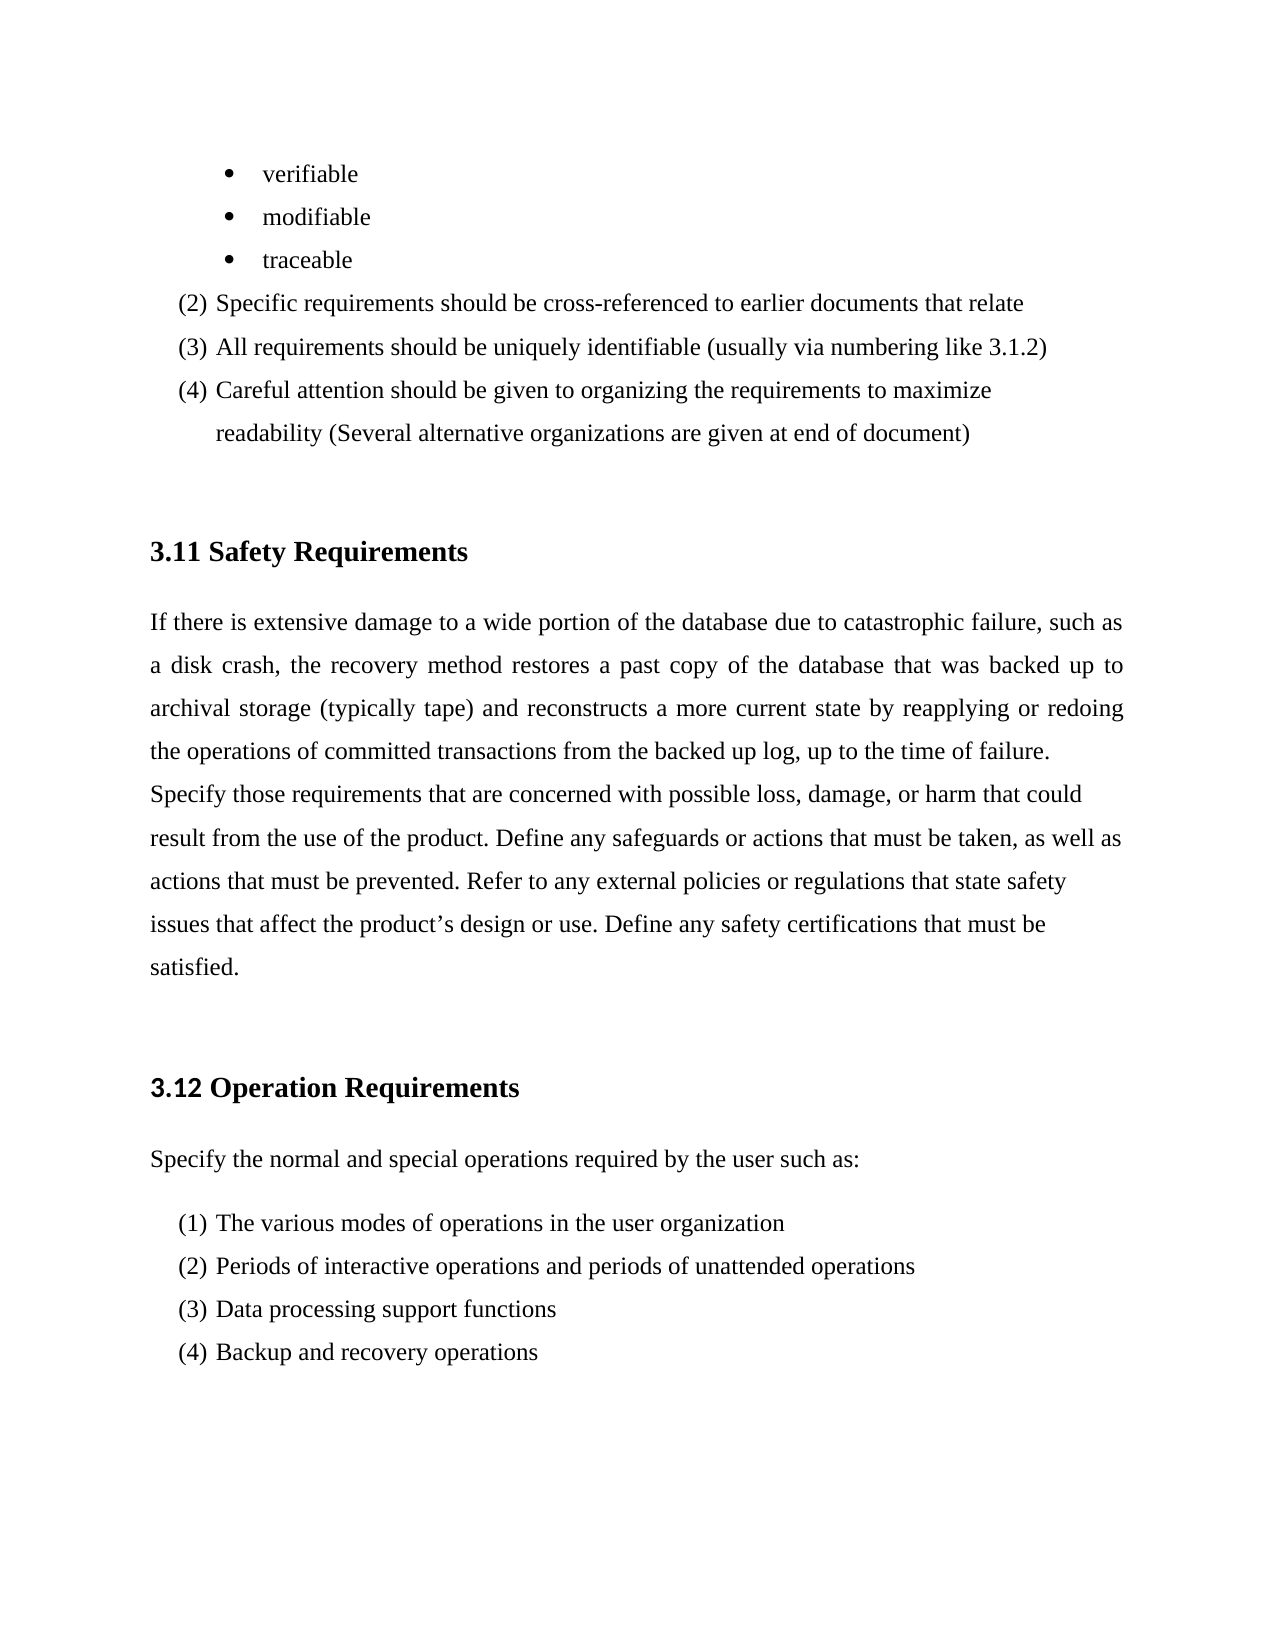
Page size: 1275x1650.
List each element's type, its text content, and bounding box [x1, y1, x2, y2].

list Careful attention should be given to organizing the requirements to maximize readability (Several alternative organizations are given at end of document) [178, 375, 1050, 447]
list Specific requirements should be cross-referenced to earlier documents that relate [178, 288, 1050, 317]
list modifiable [225, 202, 1050, 231]
list Data processing support functions [178, 1294, 1050, 1323]
list traceable [225, 245, 1050, 274]
list Backup and recovery operations [178, 1337, 1050, 1366]
text 3.12 Operation Requirements [150, 1069, 1125, 1105]
list Periods of interactive operations and periods of unattended operations [178, 1251, 1050, 1279]
text 3.11 Safety Requirements [150, 534, 1125, 567]
list The various modes of operations in the user organization [178, 1208, 1050, 1236]
text Specify those requirements that are concerned with possible loss, damage, or harm that could result from the use of the product. Define any safeguards or actions that must be taken, as well as actions that must be prevented. Refer to any external policies or regulations that state safety issues that affect the product’s design or use. Define any safety certifications that must be satisfied. [150, 779, 1125, 981]
text Specify the normal and special operations required by the user such as: [150, 1144, 1125, 1172]
list verifiable [225, 159, 1050, 188]
text If there is extensive damage to a wide portion of the database due to catastrophic failure, such as a disk crash, the recovery method restores a past copy of the database that was backed up to archival storage (typically tape) and reconstructs a more current state by reapplying or redoing the operations of committed transactions from the backed up log, up to the time of failure. [150, 607, 1125, 765]
list All requirements should be uniquely identifiable (usually via numbering like 3.1.2) [178, 332, 1050, 360]
